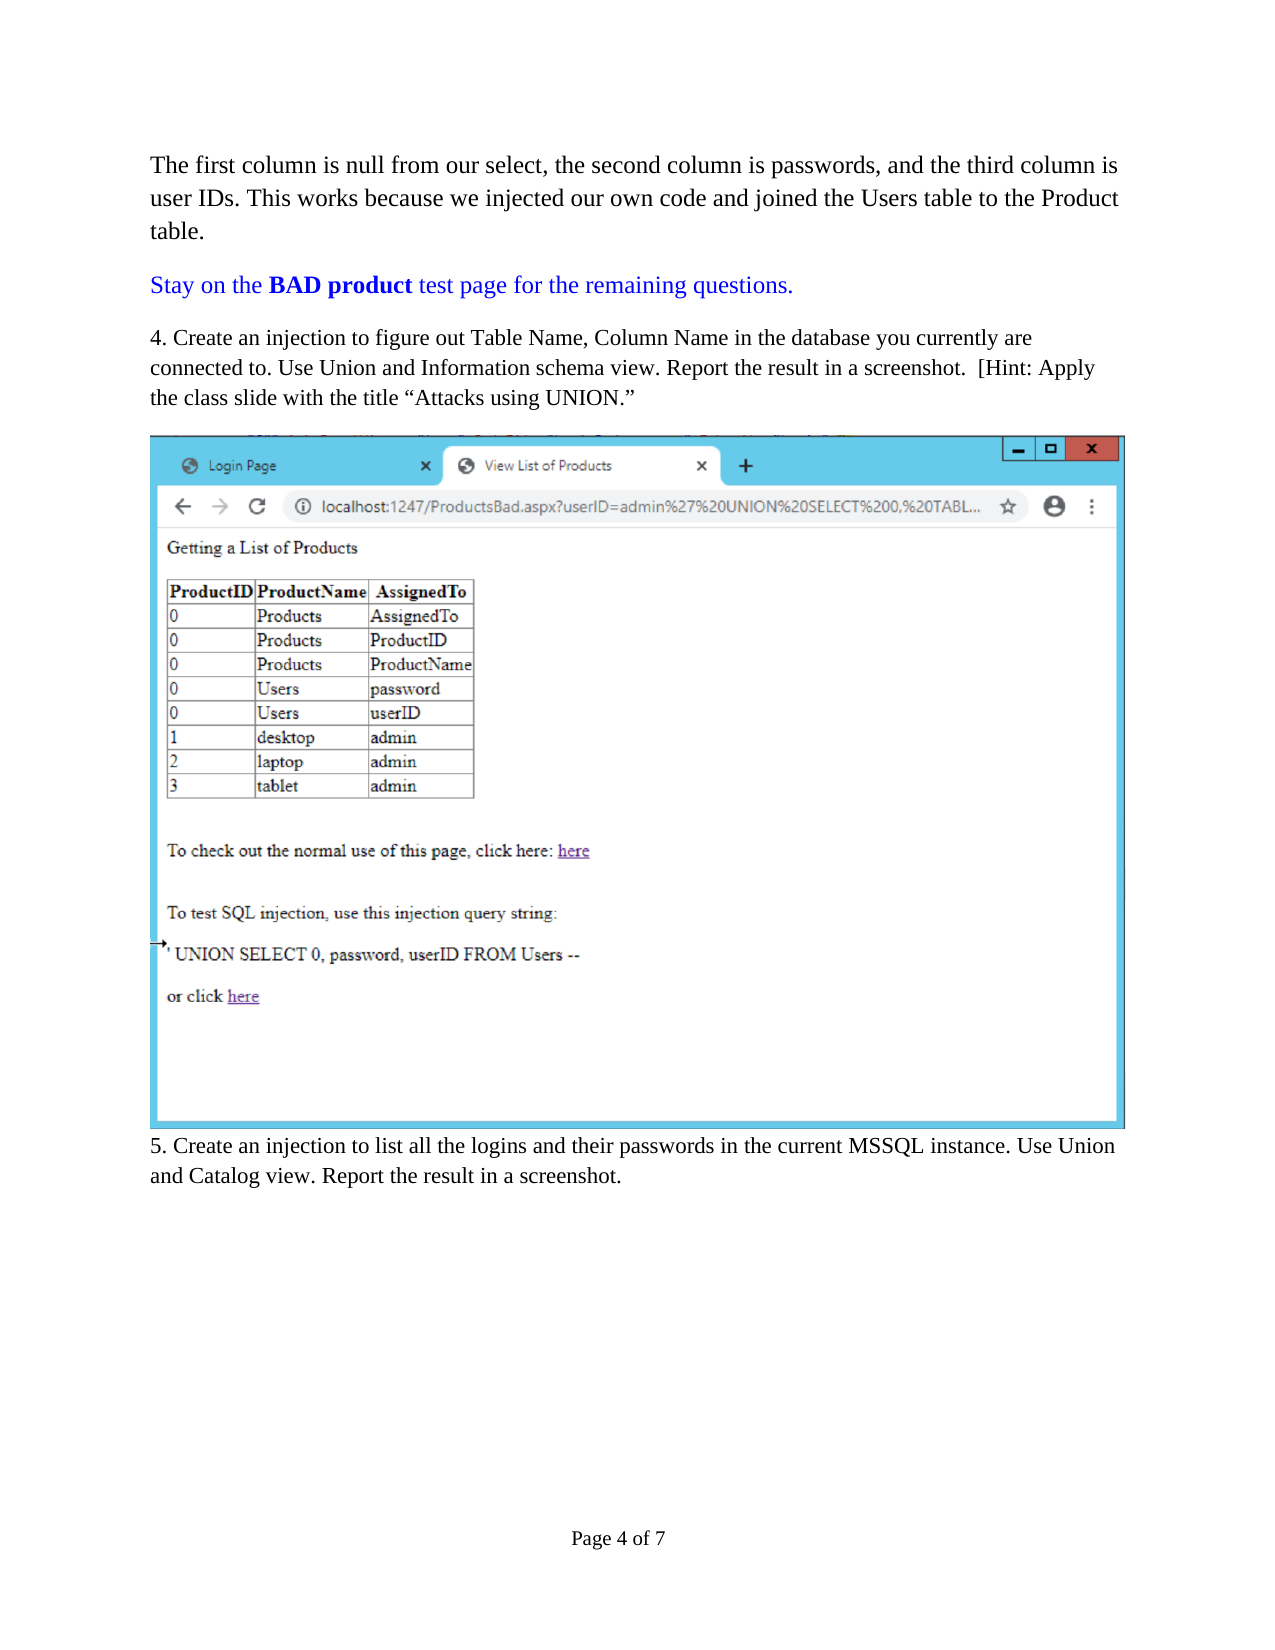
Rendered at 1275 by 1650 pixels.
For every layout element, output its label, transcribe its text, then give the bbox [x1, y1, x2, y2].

text 5. Create an injection to list all the logins and their passwords in the current MSSQL instance. Use Union and Catalog view. Report the result in a screenshot. [150, 1129, 1125, 1189]
picture [150, 435, 1125, 1129]
text 4. Create an injection to figure out Table Name, Column Name in the database you currently are connected to. Use Union and Information schema view. Report the result in a screenshot. [Hint: Apply the class slide with the title “Attacks using UNION.” [150, 324, 1125, 411]
text Stay on the BAD product test page for the remaining questions. [150, 270, 1125, 299]
text The first column is null from our select, the second column is passwords, and the third column is user IDs. This works because we injected our own code and joined the Users table to the Product table. [150, 150, 1125, 245]
